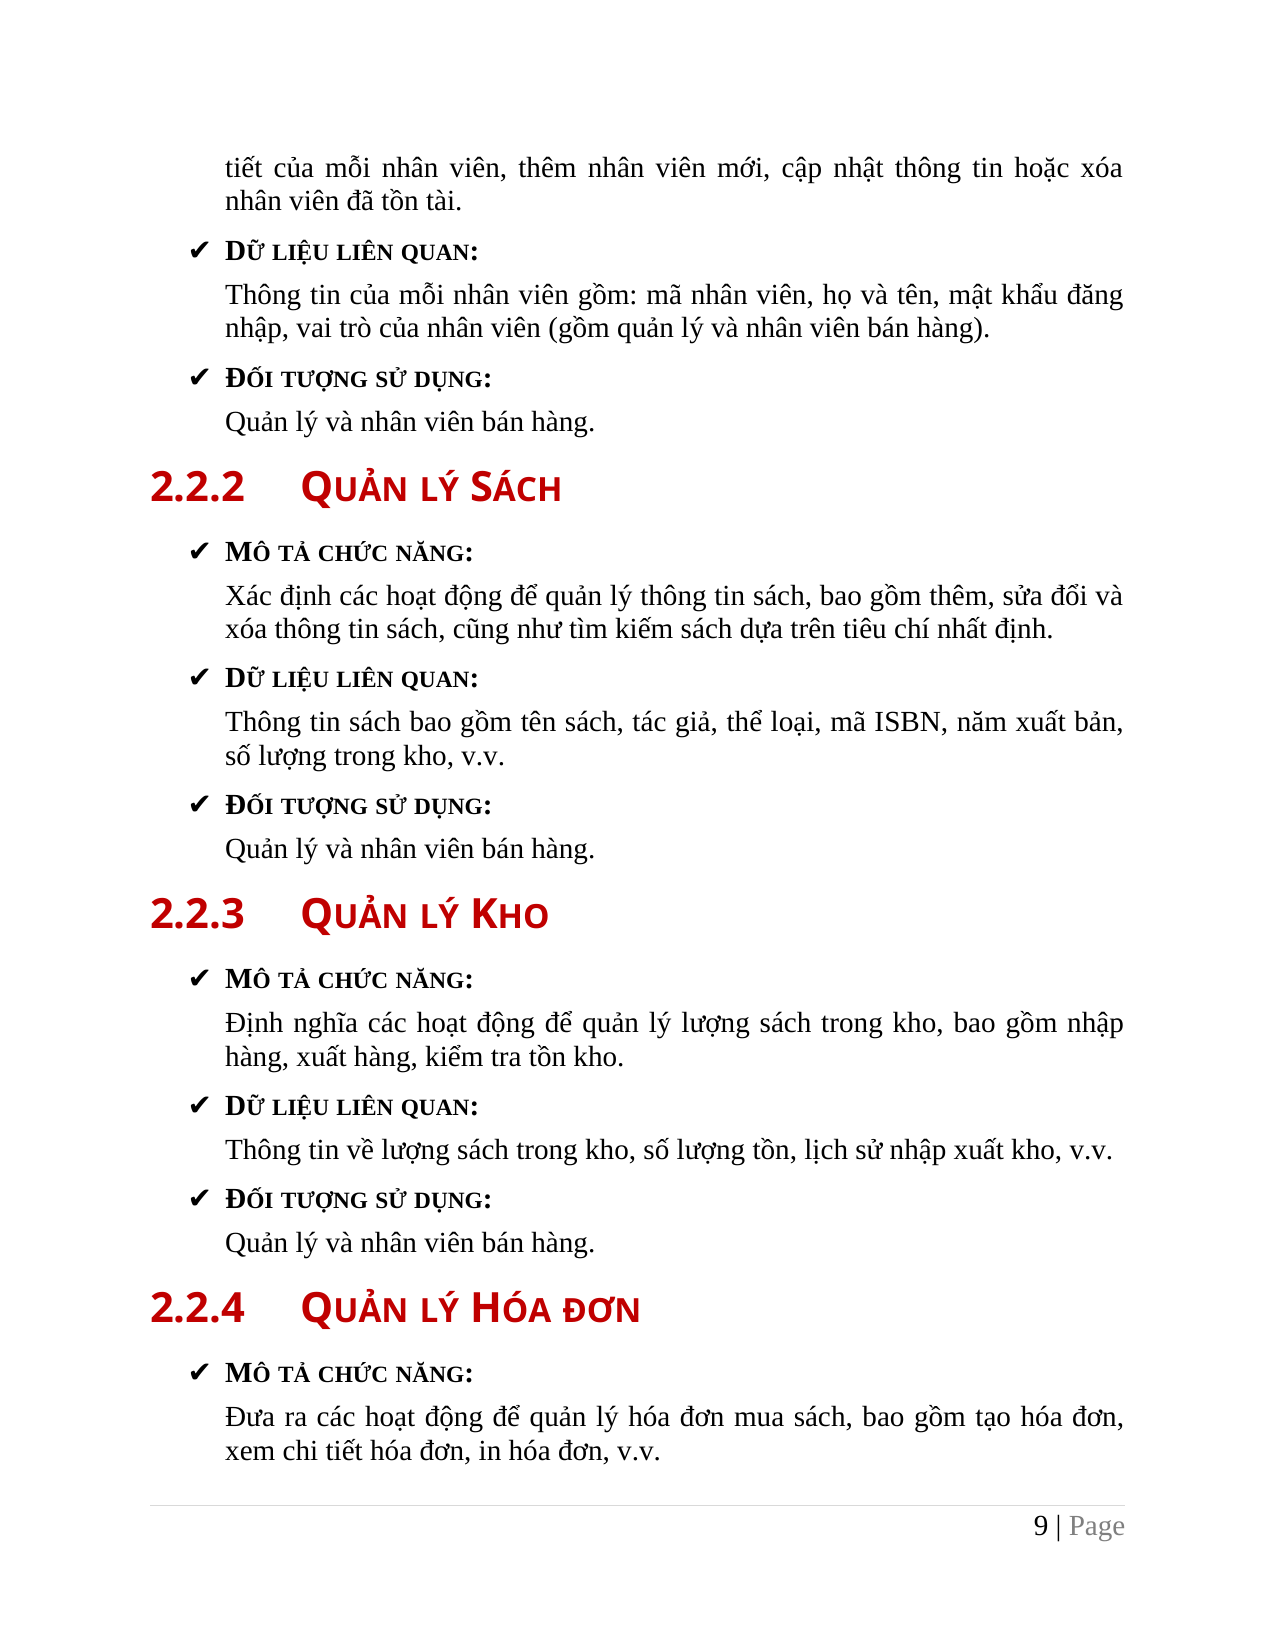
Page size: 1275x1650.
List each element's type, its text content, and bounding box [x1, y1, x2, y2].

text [225, 150, 1125, 217]
text Định nghĩa các hoạt động để quản lý lượng sách trong kho, bao gồm nhập hàng, xuất hàng, kiểm tra tồn kho. [225, 1005, 1125, 1072]
text Quản lý và nhân viên bán hàng. [225, 404, 1125, 437]
list Đối tượng sử dụng: [187, 772, 1125, 831]
text Xác định các hoạt động để quản lý thông tin sách, bao gồm thêm, sửa đổi và xóa thông tin sách, cũng như tìm kiếm sách dựa trên tiêu chí nhất định. [225, 578, 1125, 645]
text Quản lý và nhân viên bán hàng. [225, 1225, 1125, 1259]
list Đối tượng sử dụng: [187, 1166, 1125, 1225]
list Mô tả chức năng: [187, 518, 1125, 578]
subtitle Quản lý Kho [150, 884, 1125, 941]
list Dữ liệu liên quan: [187, 645, 1125, 704]
subtitle Quản lý Sách [150, 457, 1125, 513]
text Thông tin của mỗi nhân viên gồm: mã nhân viên, họ và tên, mật khẩu đăng nhập, vai trò của nhân viên (gồm quản lý và nhân viên bán hàng). [225, 277, 1125, 344]
subtitle Quản lý Hóa đơn [150, 1278, 1125, 1335]
text Thông tin sách bao gồm tên sách, tác giả, thể loại, mã ISBN, năm xuất bản, số lượng trong kho, v.v. [225, 704, 1125, 772]
text Đưa ra các hoạt động để quản lý hóa đơn mua sách, bao gồm tạo hóa đơn, xem chi tiết hóa đơn, in hóa đơn, v.v. [225, 1399, 1125, 1466]
list Đối tượng sử dụng: [187, 344, 1125, 404]
list Mô tả chức năng: [187, 1339, 1125, 1399]
list Dữ liệu liên quan: [187, 217, 1125, 277]
text Quản lý và nhân viên bán hàng. [225, 831, 1125, 865]
text Thông tin về lượng sách trong kho, số lượng tồn, lịch sử nhập xuất kho, v.v. [225, 1132, 1125, 1166]
list Mô tả chức năng: [187, 945, 1125, 1005]
list Dữ liệu liên quan: [187, 1072, 1125, 1132]
